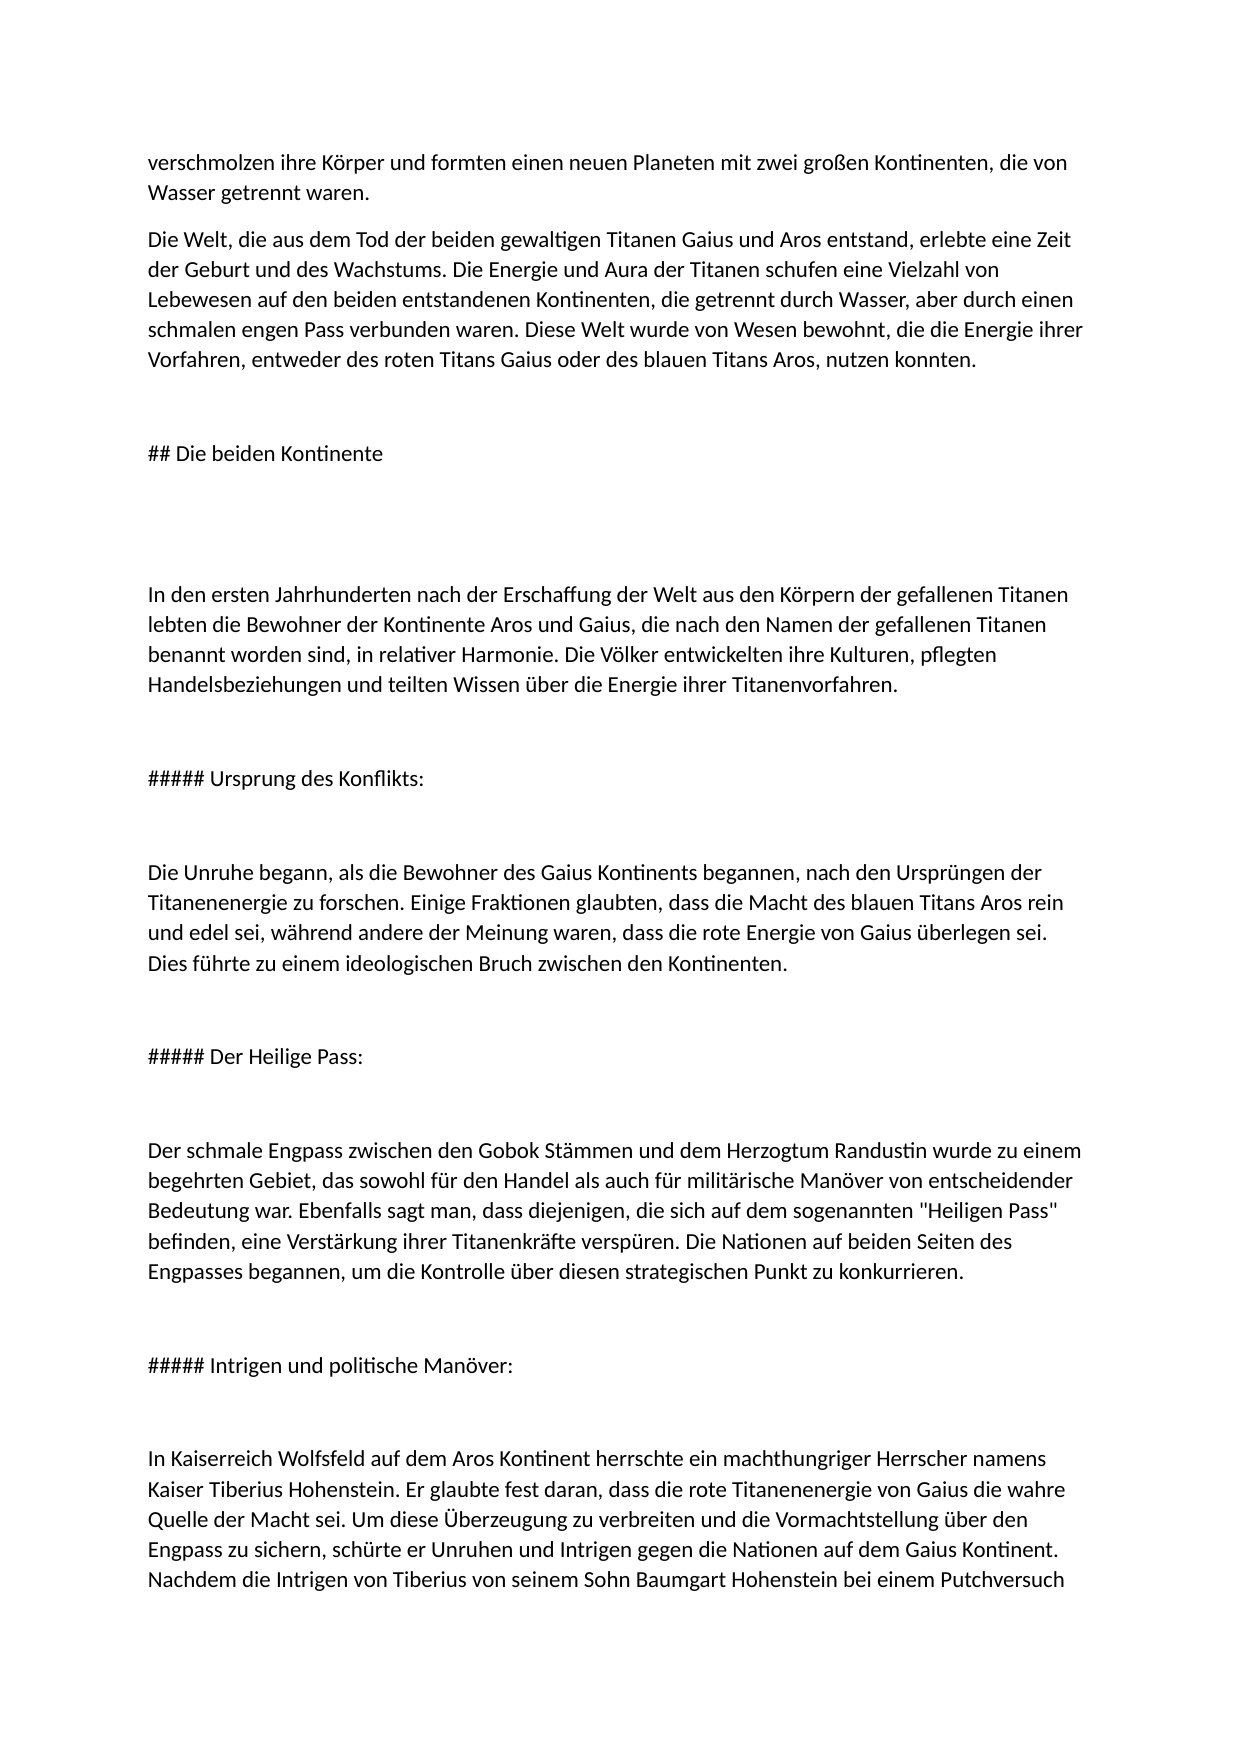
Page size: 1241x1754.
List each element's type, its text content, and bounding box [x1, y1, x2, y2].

text Der schmale Engpass zwischen den Gobok Stämmen und dem Herzogtum Randustin wurde zu einem begehrten Gebiet, das sowohl für den Handel als auch für militärische Manöver von entscheidender Bedeutung war. Ebenfalls sagt man, dass diejenigen, die sich auf dem sogenannten "Heiligen Pass" befinden, eine Verstärkung ihrer Titanenkräfte verspüren. Die Nationen auf beiden Seiten des Engpasses begannen, um die Kontrolle über diesen strategischen Punkt zu konkurrieren. [148, 1136, 1093, 1285]
text ## Die beiden Kontinente [148, 439, 1093, 467]
text In den ersten Jahrhunderten nach der Erschaffung der Welt aus den Körpern der gefallenen Titanen lebten die Bewohner der Kontinente Aros und Gaius, die nach den Namen der gefallenen Titanen benannt worden sind, in relativer Harmonie. Die Völker entwickelten ihre Kulturen, pflegten Handelsbeziehungen und teilten Wissen über die Energie ihrer Titanenvorfahren. [148, 580, 1093, 698]
text ##### Ursprung des Konflikts: [148, 764, 1093, 792]
text Die Welt, die aus dem Tod der beiden gewaltigen Titanen Gaius und Aros entstand, erlebte eine Zeit der Geburt und des Wachstums. Die Energie und Aura der Titanen schufen eine Vielzahl von Lebewesen auf den beiden entstandenen Kontinenten, die getrennt durch Wasser, aber durch einen schmalen engen Pass verbunden waren. Diese Welt wurde von Wesen bewohnt, die die Energie ihrer Vorfahren, entweder des roten Titans Gaius oder des blauen Titans Aros, nutzen konnten. [148, 225, 1093, 373]
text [148, 1444, 1093, 1593]
text Die Unruhe begann, als die Bewohner des Gaius Kontinents begannen, nach den Ursprüngen der Titanenenergie zu forschen. Einige Fraktionen glaubten, dass die Macht des blauen Titans Aros rein und edel sei, während andere der Meinung waren, dass die rote Energie von Gaius überlegen sei. Dies führte zu einem ideologischen Bruch zwischen den Kontinenten. [148, 858, 1093, 977]
text ##### Der Heilige Pass: [148, 1042, 1093, 1070]
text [148, 148, 1093, 206]
text ##### Intrigen und politische Manöver: [148, 1351, 1093, 1379]
